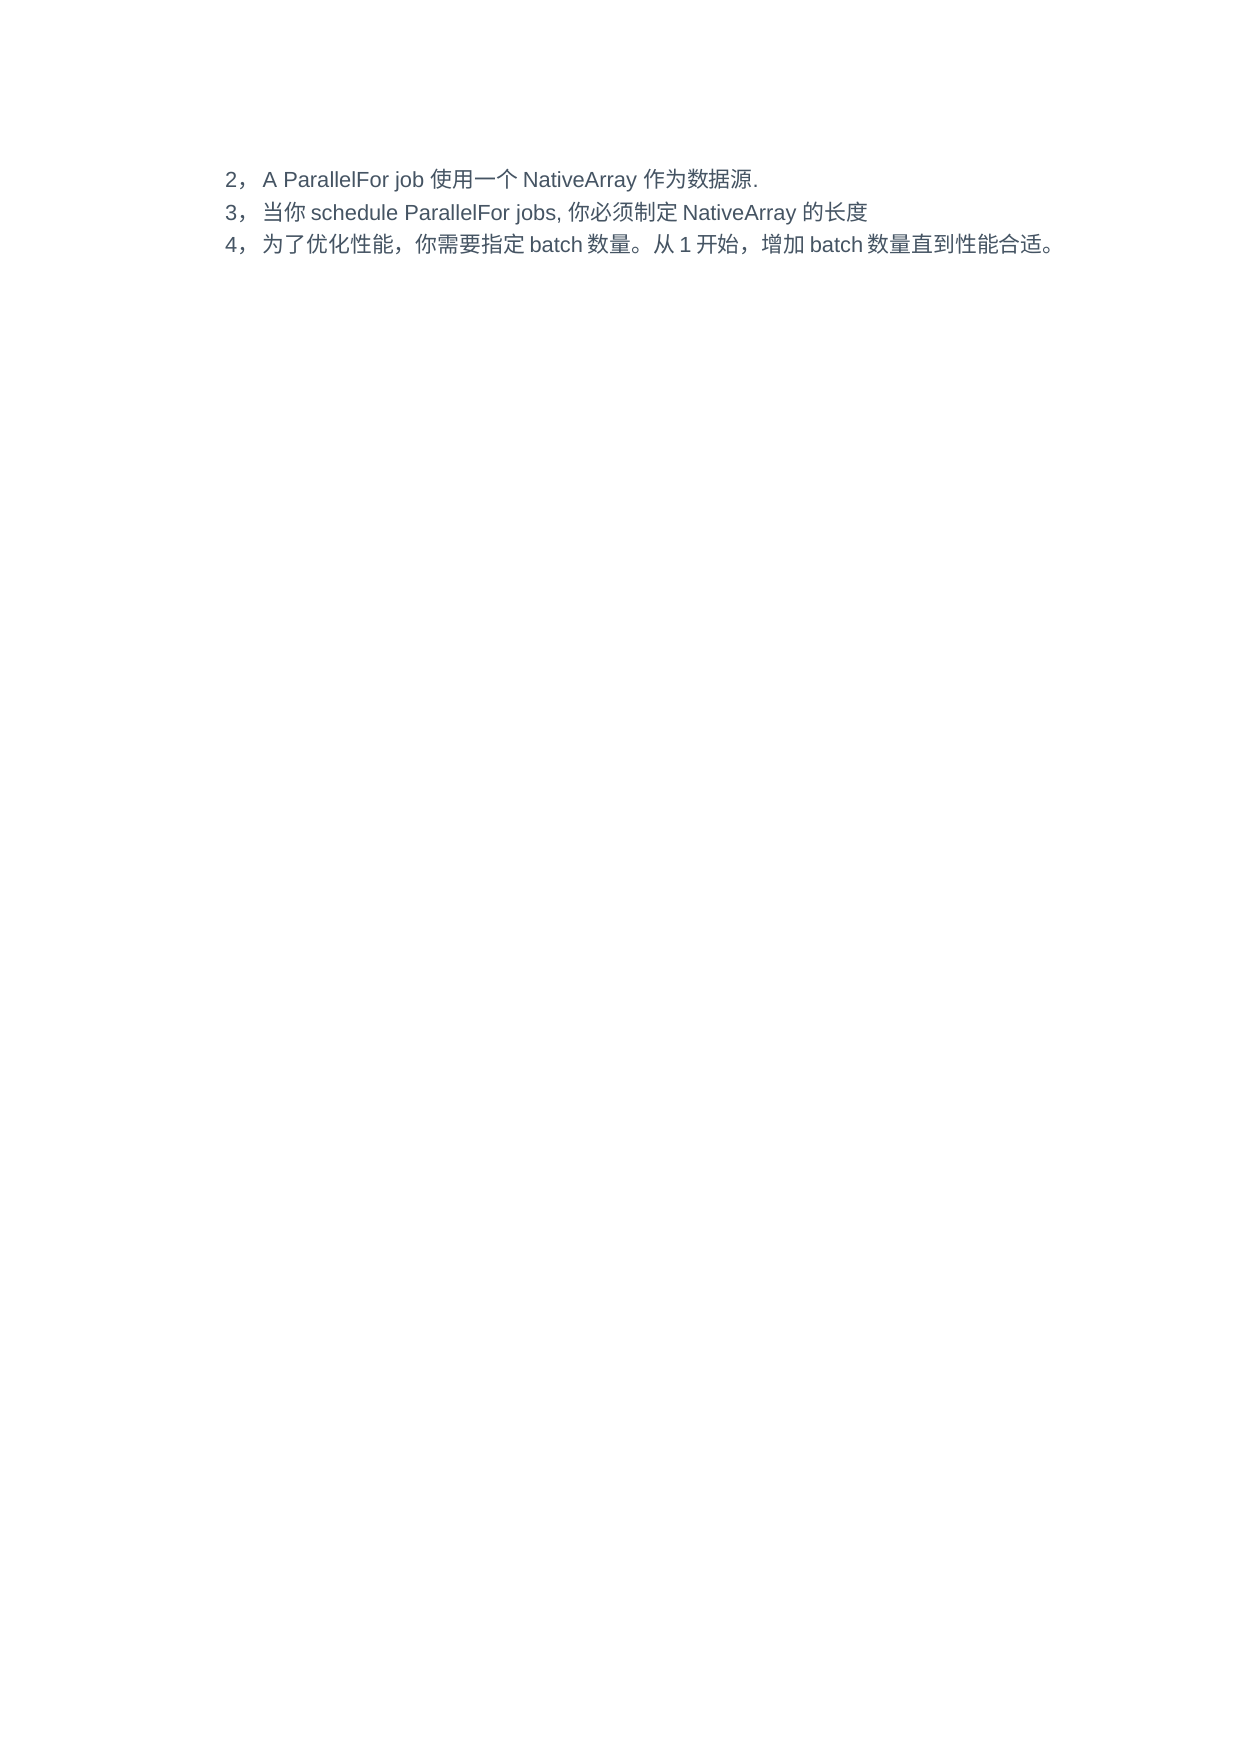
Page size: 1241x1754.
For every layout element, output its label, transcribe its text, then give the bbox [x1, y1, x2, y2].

list 当你schedule ParallelFor jobs, 你必须制定NativeArray 的长度 [225, 194, 1053, 227]
list 为了优化性能，你需要指定batch数量。从1开始，增加batch数量直到性能合适。 [225, 227, 1053, 259]
list A ParallelFor job 使用一个 NativeArray 作为数据源. [225, 162, 1053, 194]
